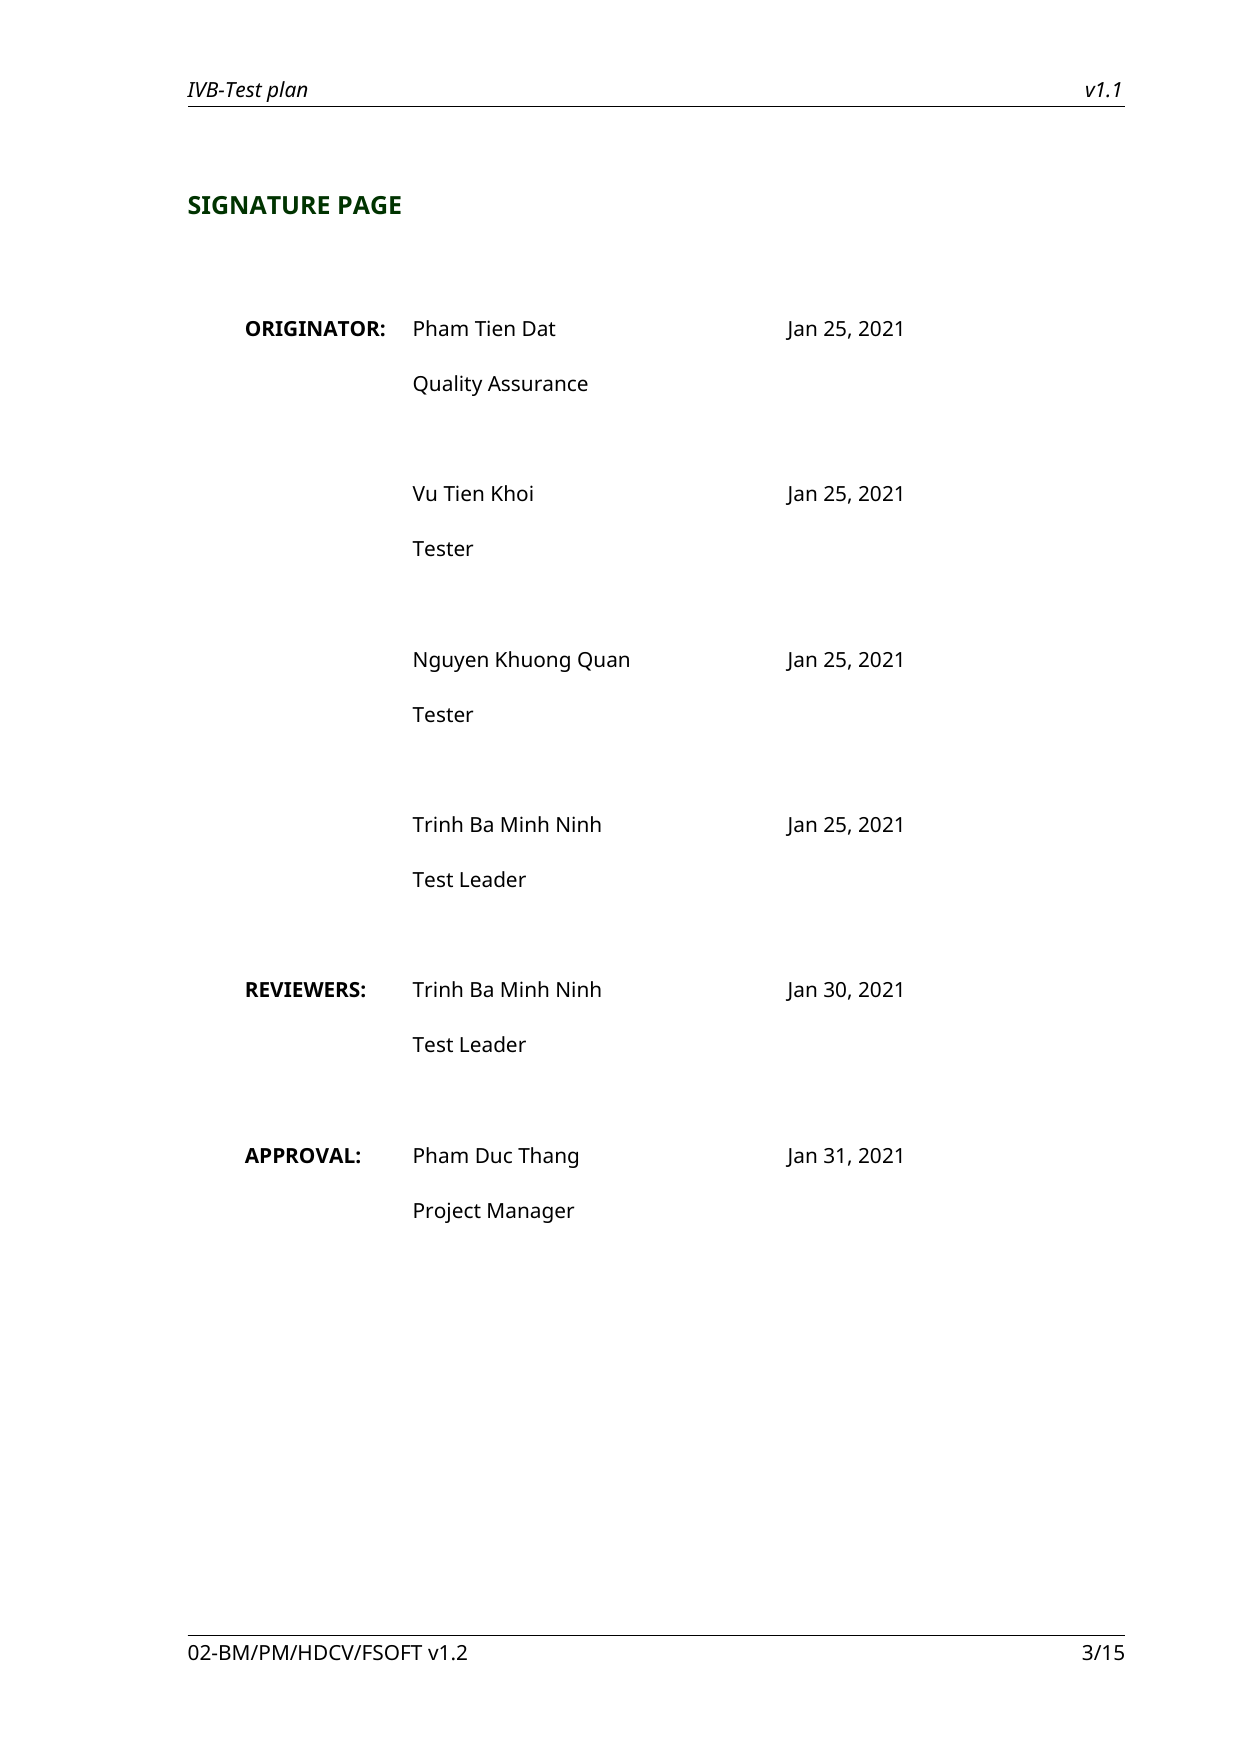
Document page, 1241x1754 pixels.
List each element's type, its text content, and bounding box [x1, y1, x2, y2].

text SIGNATURE PAGE [187, 187, 1125, 222]
text APPROVAL: Pham Duc Thang Jan 31, 2021 [244, 1141, 1125, 1169]
text Tester [358, 700, 1125, 728]
text Tester [358, 534, 1125, 563]
text Project Manager [394, 1196, 1125, 1224]
text REVIEWERS: Trinh Ba Minh Ninh Jan 30, 2021 [244, 975, 1125, 1004]
text Vu Tien Khoi Jan 25, 2021 [340, 479, 1125, 508]
text Test Leader [394, 1031, 1125, 1059]
text ORIGINATOR: Pham Tien Dat Jan 25, 2021 [244, 314, 1125, 343]
text Quality Assurance [358, 369, 1125, 398]
text Trinh Ba Minh Ninh Jan 25, 2021 [340, 810, 1125, 838]
text Test Leader [358, 865, 1125, 894]
text Nguyen Khuong Quan Jan 25, 2021 [340, 645, 1125, 673]
